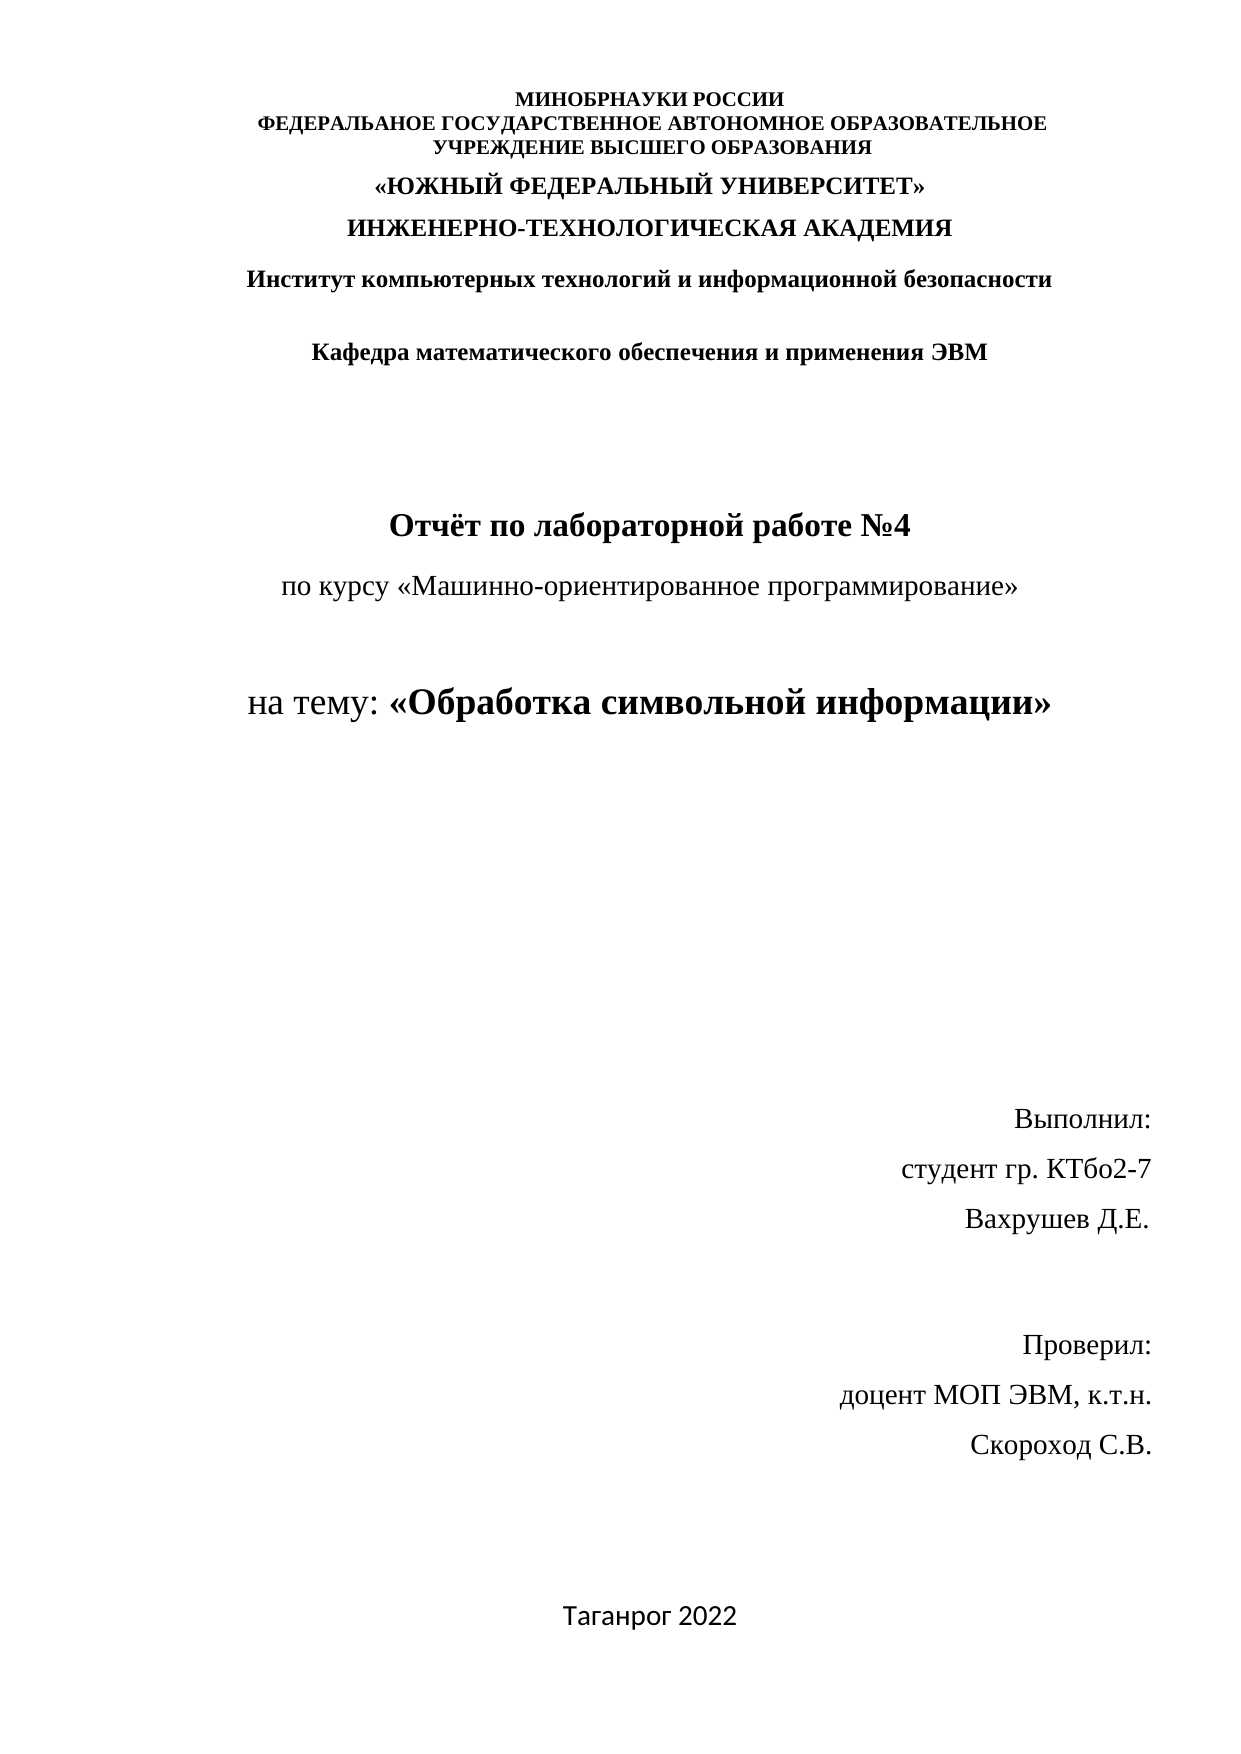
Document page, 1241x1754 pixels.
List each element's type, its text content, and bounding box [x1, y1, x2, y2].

text «ЮЖНЫЙ ФЕДЕРАЛЬНЫЙ УНИВЕРСИТЕТ» [174, 171, 1126, 200]
title на тему: «Обработка символьной информации» [246, 679, 1053, 722]
text Вахрушев Д.Е. [939, 1202, 1163, 1235]
text Проверил: доцент МОП ЭВМ, к.т.н. [839, 1327, 1152, 1411]
text Скороход С.В. [125, 1427, 1152, 1461]
text Институт компьютерных технологий и информационной безопасности Кафедра математического обеспечения и применения ЭВМ [246, 264, 1053, 366]
text ФЕДЕРАЛЬАНОЕ ГОСУДАРСТВЕННОЕ АВТОНОМНОЕ ОБРАЗОВАТЕЛЬНОЕ УЧРЕЖДЕНИЕ ВЫСШЕГО ОБРАЗОВАНИЯ [179, 111, 1126, 159]
text ИНЖЕНЕРНО-ТЕХНОЛОГИЧЕСКАЯ АКАДЕМИЯ [173, 213, 1126, 241]
text Отчёт по лабораторной работе №4 [173, 506, 1126, 544]
text по курсу «Машинно-ориентированное программирование» [174, 568, 1126, 601]
text МИНОБРНАУКИ РОССИИ [173, 87, 1126, 111]
text Выполнил: студент гр. КТбо2-7 [901, 1101, 1153, 1184]
text Таганрог 2022 [174, 1597, 1126, 1633]
